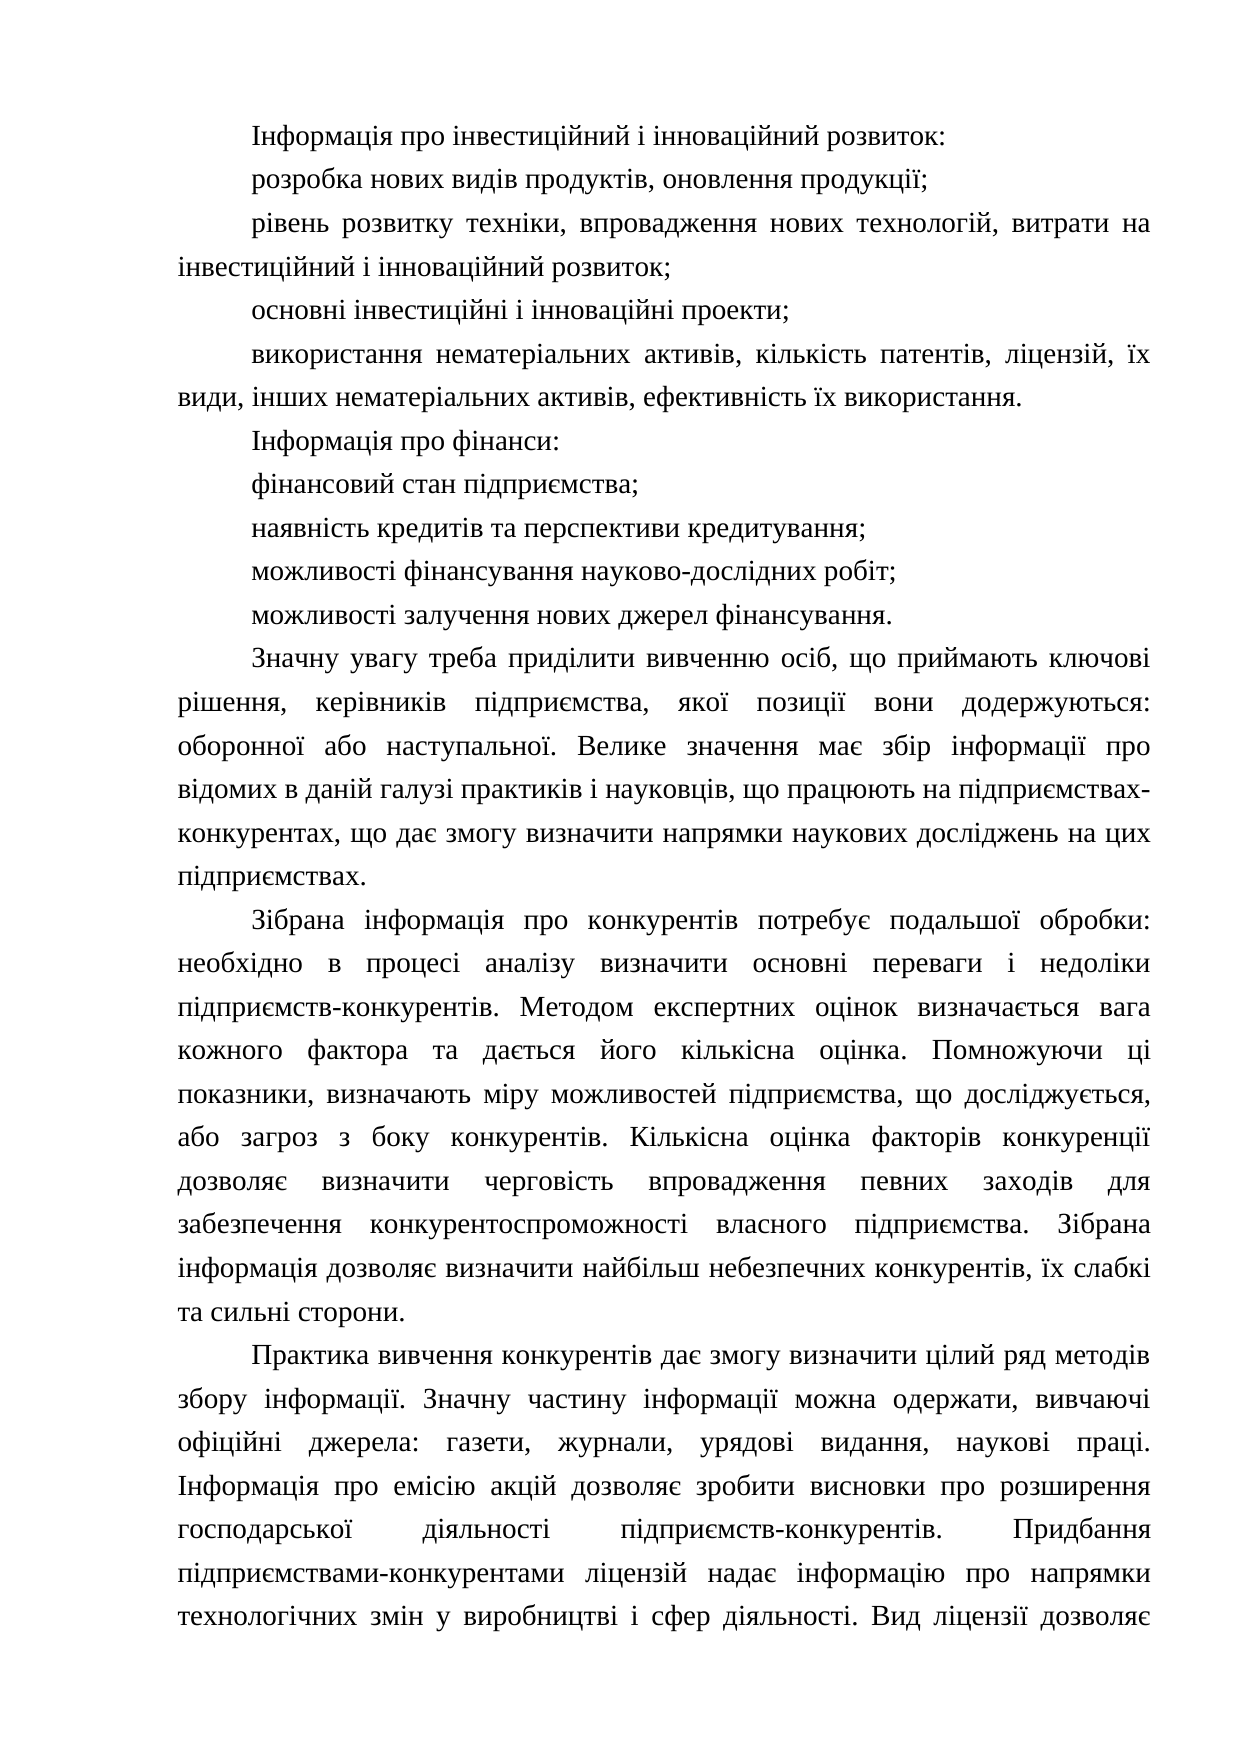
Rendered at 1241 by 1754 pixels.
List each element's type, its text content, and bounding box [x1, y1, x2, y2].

text використання нематеріальних активів, кількість патентів, ліцензій, їх види, інших нематеріальних активів, ефективність їх використання. [177, 336, 1152, 413]
text Зібрана інформація про конкурентів потребує подальшої обробки: необхідно в процесі аналізу визначити основні переваги і недоліки підприємств-конкурентів. Методом експертних оцінок визначається вага кожного фактора та дається його кількісна оцінка. Помножуючи ці показники, визначають міру можливостей підприємства, що досліджується, або загроз з боку конкурентів. Кількісна оцінка факторів конкуренції дозволяє визначити черговість впровадження певних заходів для забезпечення конкурентоспроможності власного підприємства. Зібрана інформація дозволяє визначити найбільш небезпечних конкурентів, їх слабкі та сильні сторони. [177, 902, 1152, 1327]
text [177, 1337, 1152, 1632]
text Інформація про фінанси: [177, 423, 1152, 456]
text можливості фінансування науково-дослідних робіт; [177, 553, 1152, 587]
text можливості залучення нових джерел фінансування. [177, 597, 1152, 631]
text розробка нових видів продуктів, оновлення продукції; [177, 162, 1152, 195]
text наявність кредитів та перспективи кредитування; [177, 510, 1152, 543]
text Значну увагу треба приділити вивченню осіб, що приймають ключові рішення, керівників підприємства, якої позиції вони додержуються: оборонної або наступальної. Велике значення має збір інформації про відомих в даній галузі практиків і науковців, що працюють на підприємствах-конкурентах, що дає змогу визначити напрямки наукових досліджень на цих підприємствах. [177, 641, 1152, 892]
text Інформація про інвестиційний і інноваційний розвиток: [177, 118, 1152, 152]
text основні інвестиційні і інноваційні проекти; [177, 292, 1152, 326]
text рівень розвитку техніки, впровадження нових технологій, витрати на інвестиційний і інноваційний розвиток; [177, 205, 1152, 282]
text фінансовий стан підприємства; [177, 466, 1152, 500]
